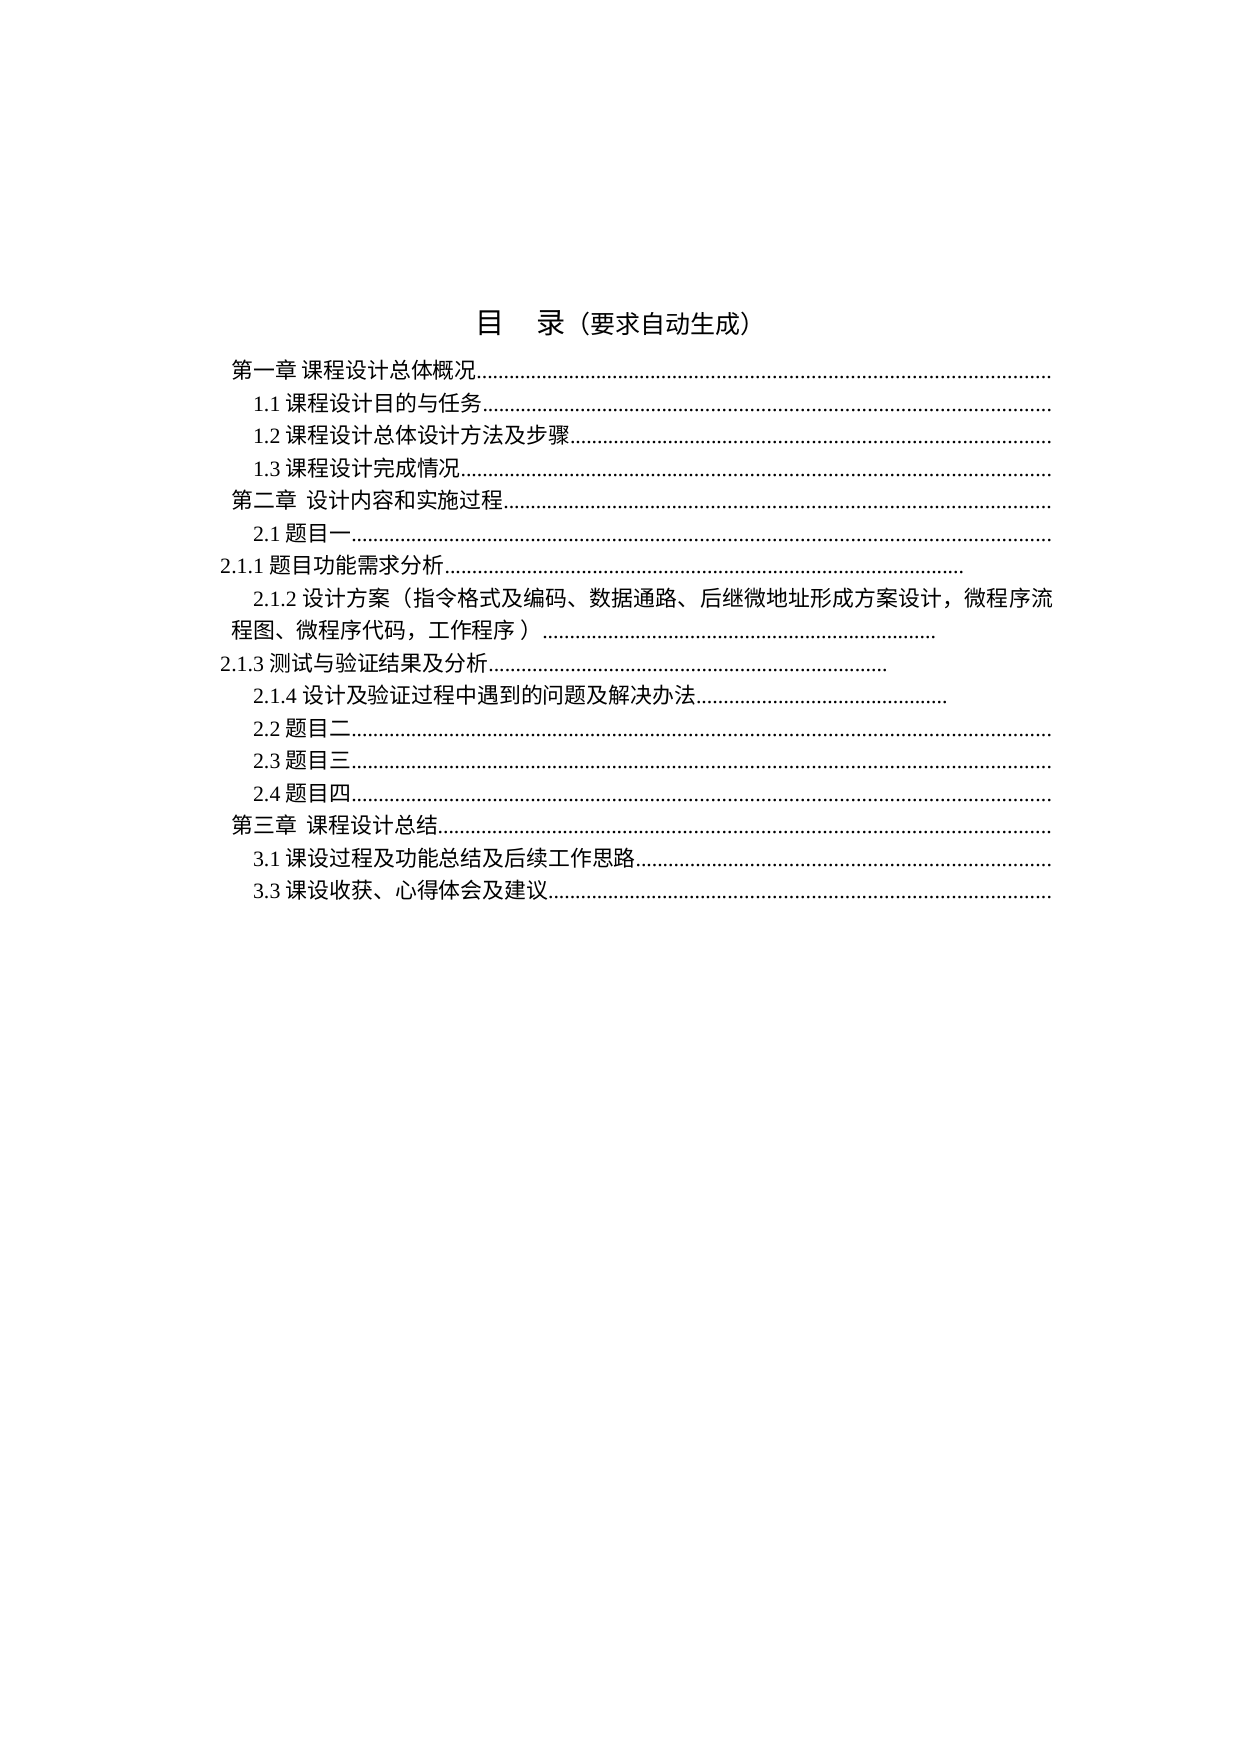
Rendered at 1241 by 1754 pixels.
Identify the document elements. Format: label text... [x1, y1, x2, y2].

text 2.1.3 测试与验证结果及分析......................................................................... [187, 646, 1053, 678]
text 2.1.2 设计方案（指令格式及编码、数据通路、后继微地址形成方案设计，微程序流程图、微程序代码，工作程序 ）........................................................................ [231, 581, 1053, 646]
text 第三章 课程设计总结 [187, 808, 1053, 841]
text 3.1 课设过程及功能总结及后续工作思路 [187, 841, 1053, 873]
text 3.3 课设收获、心得体会及建议 [187, 873, 1053, 906]
text 2.1 题目一 [187, 516, 1053, 548]
text 1.3 课程设计完成情况 [187, 451, 1053, 483]
text 1.2 课程设计总体设计方法及步骤 [187, 418, 1053, 451]
text 2.1.4 设计及验证过程中遇到的问题及解决办法.............................................. [187, 678, 1053, 711]
text 2.3 题目三 [187, 743, 1053, 776]
text 2.2 题目二 [187, 711, 1053, 743]
text 2.1.1 题目功能需求分析............................................................................................... [187, 548, 1053, 581]
text 目 录（要求自动生成） [187, 288, 1053, 353]
text 2.4 题目四 [187, 776, 1053, 808]
text 第二章 设计内容和实施过程 [187, 483, 1053, 516]
text 第一章 课程设计总体概况 [187, 353, 1053, 386]
text 1.1 课程设计目的与任务 [187, 386, 1053, 418]
